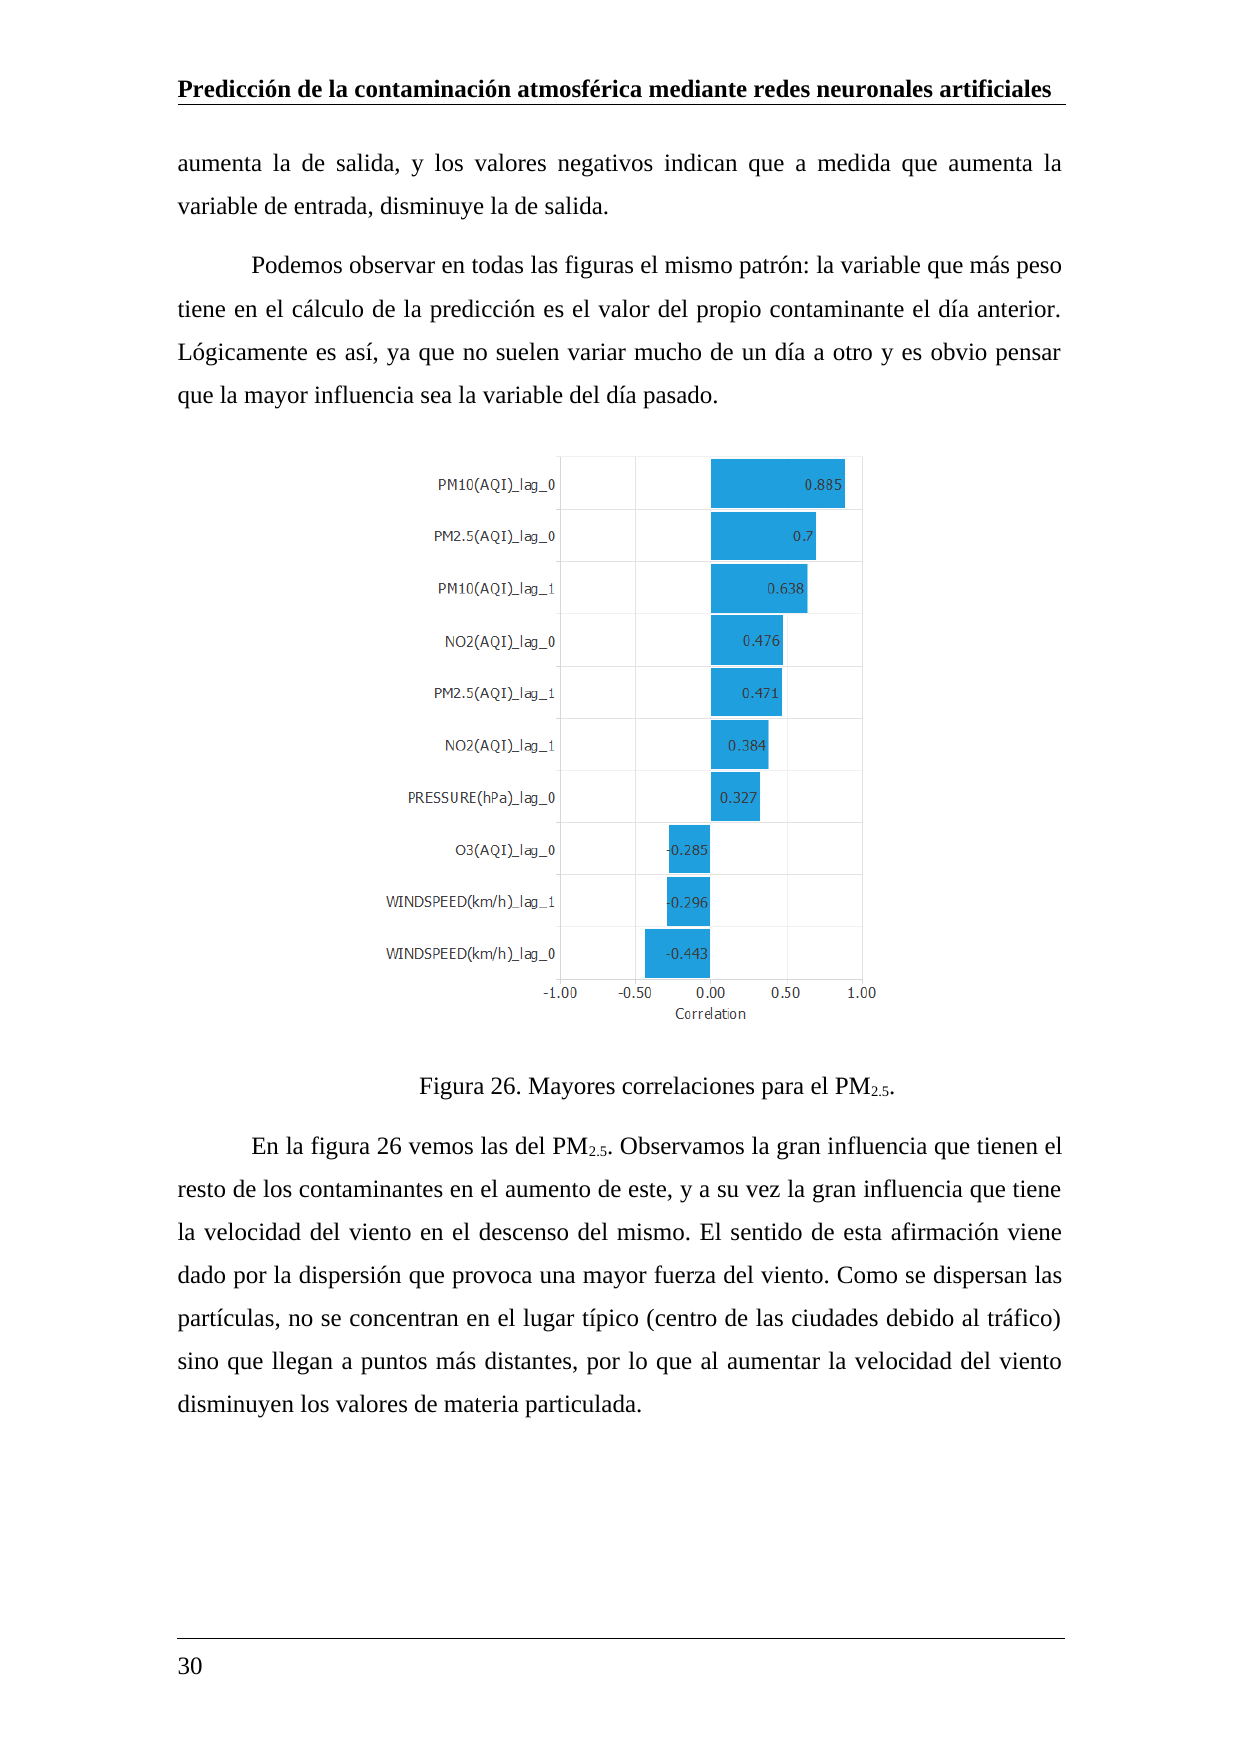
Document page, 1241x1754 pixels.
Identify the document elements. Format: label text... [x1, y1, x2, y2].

text En la figura 26 vemos las del PM2.5. Observamos la gran influencia que tienen el resto de los contaminantes en el aumento de este, y a su vez la gran influencia que tiene la velocidad del viento en el descenso del mismo. El sentido de esta afirmación viene dado por la dispersión que provoca una mayor fuerza del viento. Como se dispersan las partículas, no se concentran en el lugar típico (centro de las ciudades debido al tráfico) sino que llegan a puntos más distantes, por lo que al aumentar la velocidad del viento disminuyen los valores de materia particulada. [177, 1131, 1063, 1418]
text Podemos observar en todas las figuras el mismo patrón: la variable que más peso tiene en el cálculo de la predicción es el valor del propio contaminante el día anterior. Lógicamente es así, ya que no suelen variar mucho de un día a otro y es obvio pensar que la mayor influencia sea la variable del día pasado. [177, 251, 1063, 409]
picture [335, 456, 905, 1026]
